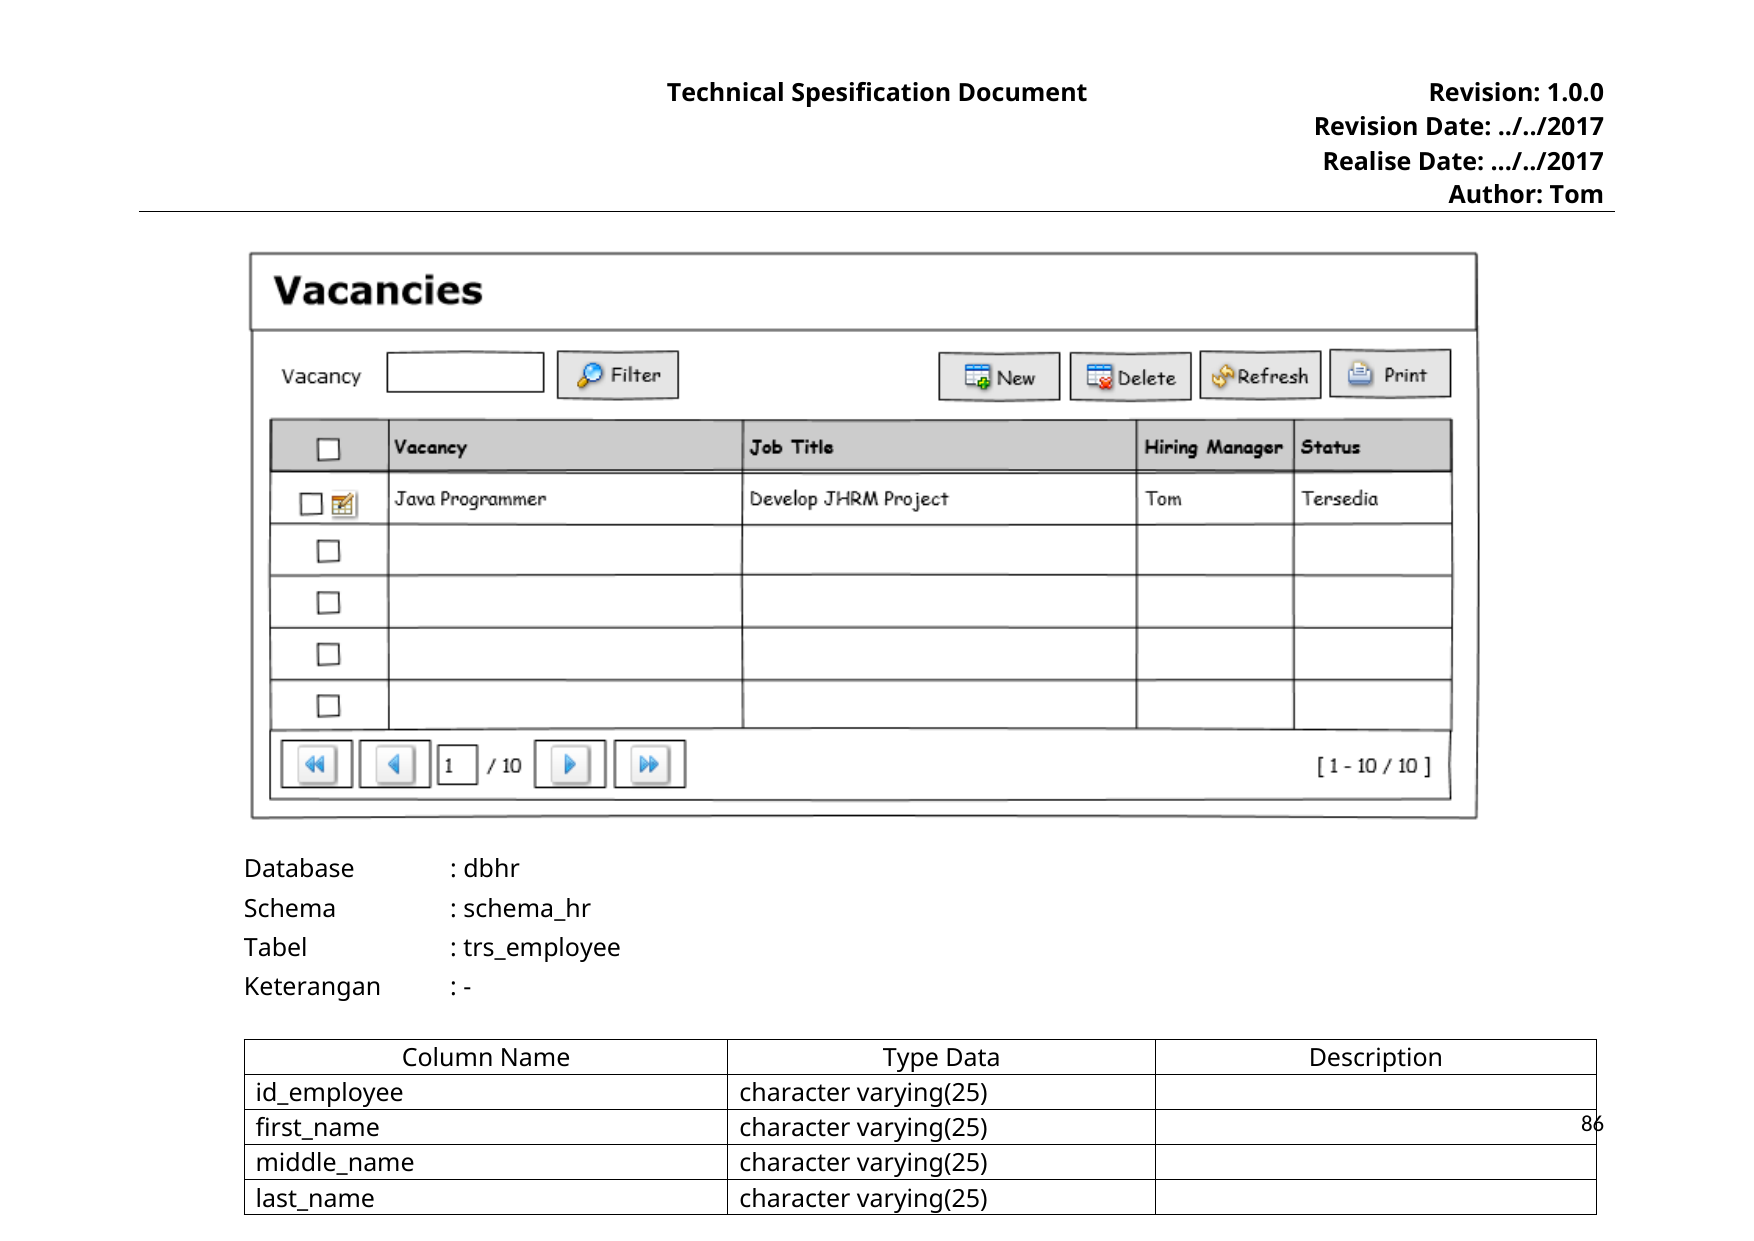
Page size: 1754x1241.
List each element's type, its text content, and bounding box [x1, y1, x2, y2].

table_header Type Data [728, 1040, 1155, 1074]
table_header Column Name [245, 1040, 727, 1074]
table_cell character varying(25) [728, 1145, 1155, 1179]
picture [243, 246, 1486, 826]
table_cell last_name [245, 1180, 727, 1214]
table_cell [1156, 1145, 1596, 1179]
table_cell character varying(25) [728, 1180, 1155, 1214]
table_cell middle_name [245, 1145, 727, 1179]
table_cell character varying(25) [728, 1110, 1155, 1144]
table_cell id_employee [245, 1075, 727, 1109]
table_cell [1156, 1110, 1596, 1144]
table_cell first_name [245, 1110, 727, 1144]
table_cell [1156, 1180, 1596, 1214]
table_cell character varying(25) [728, 1075, 1155, 1109]
text Database : dbhr Schema : schema_hr Tabel : trs_employee Keterangan : - [244, 851, 1604, 1003]
table_header Description [1156, 1040, 1596, 1074]
table_cell [1156, 1075, 1596, 1109]
